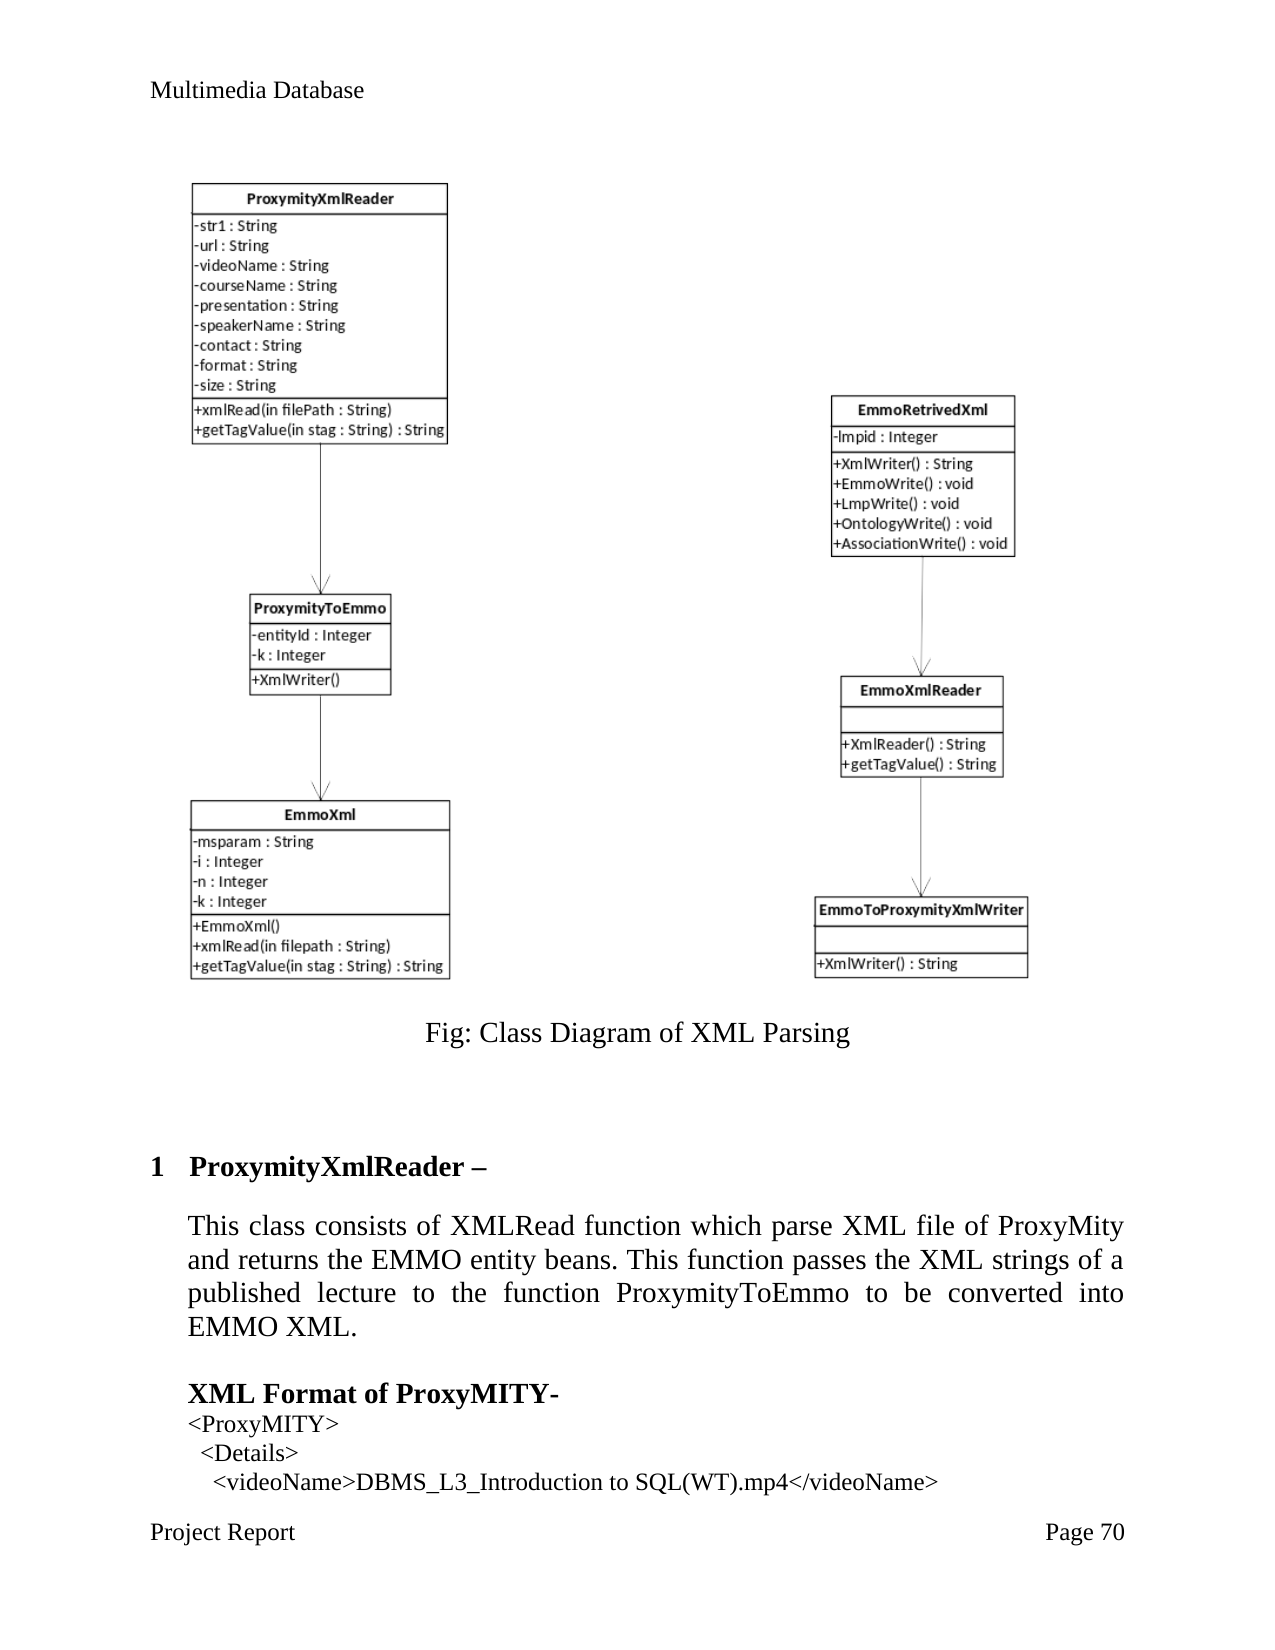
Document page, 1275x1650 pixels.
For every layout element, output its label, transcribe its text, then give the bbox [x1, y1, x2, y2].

text This class consists of XMLRead function which parse XML file of ProxyMity and returns the EMMO entity beans. This function passes the XML strings of a published lecture to the function ProxymityToEmmo to be converted into EMMO XML. [187, 1208, 1125, 1342]
text XML Format of ProxyMITY- [187, 1376, 1125, 1409]
text <Details> [187, 1438, 1125, 1467]
list ProxymityXmlReader – [150, 1149, 1125, 1182]
text <ProxyMITY> [187, 1409, 1125, 1438]
text Fig: Class Diagram of XML Parsing [150, 1015, 1125, 1048]
text <videoName>DBMS_L3_Introduction to SQL(WT).mp4</videoName> [187, 1467, 1125, 1496]
